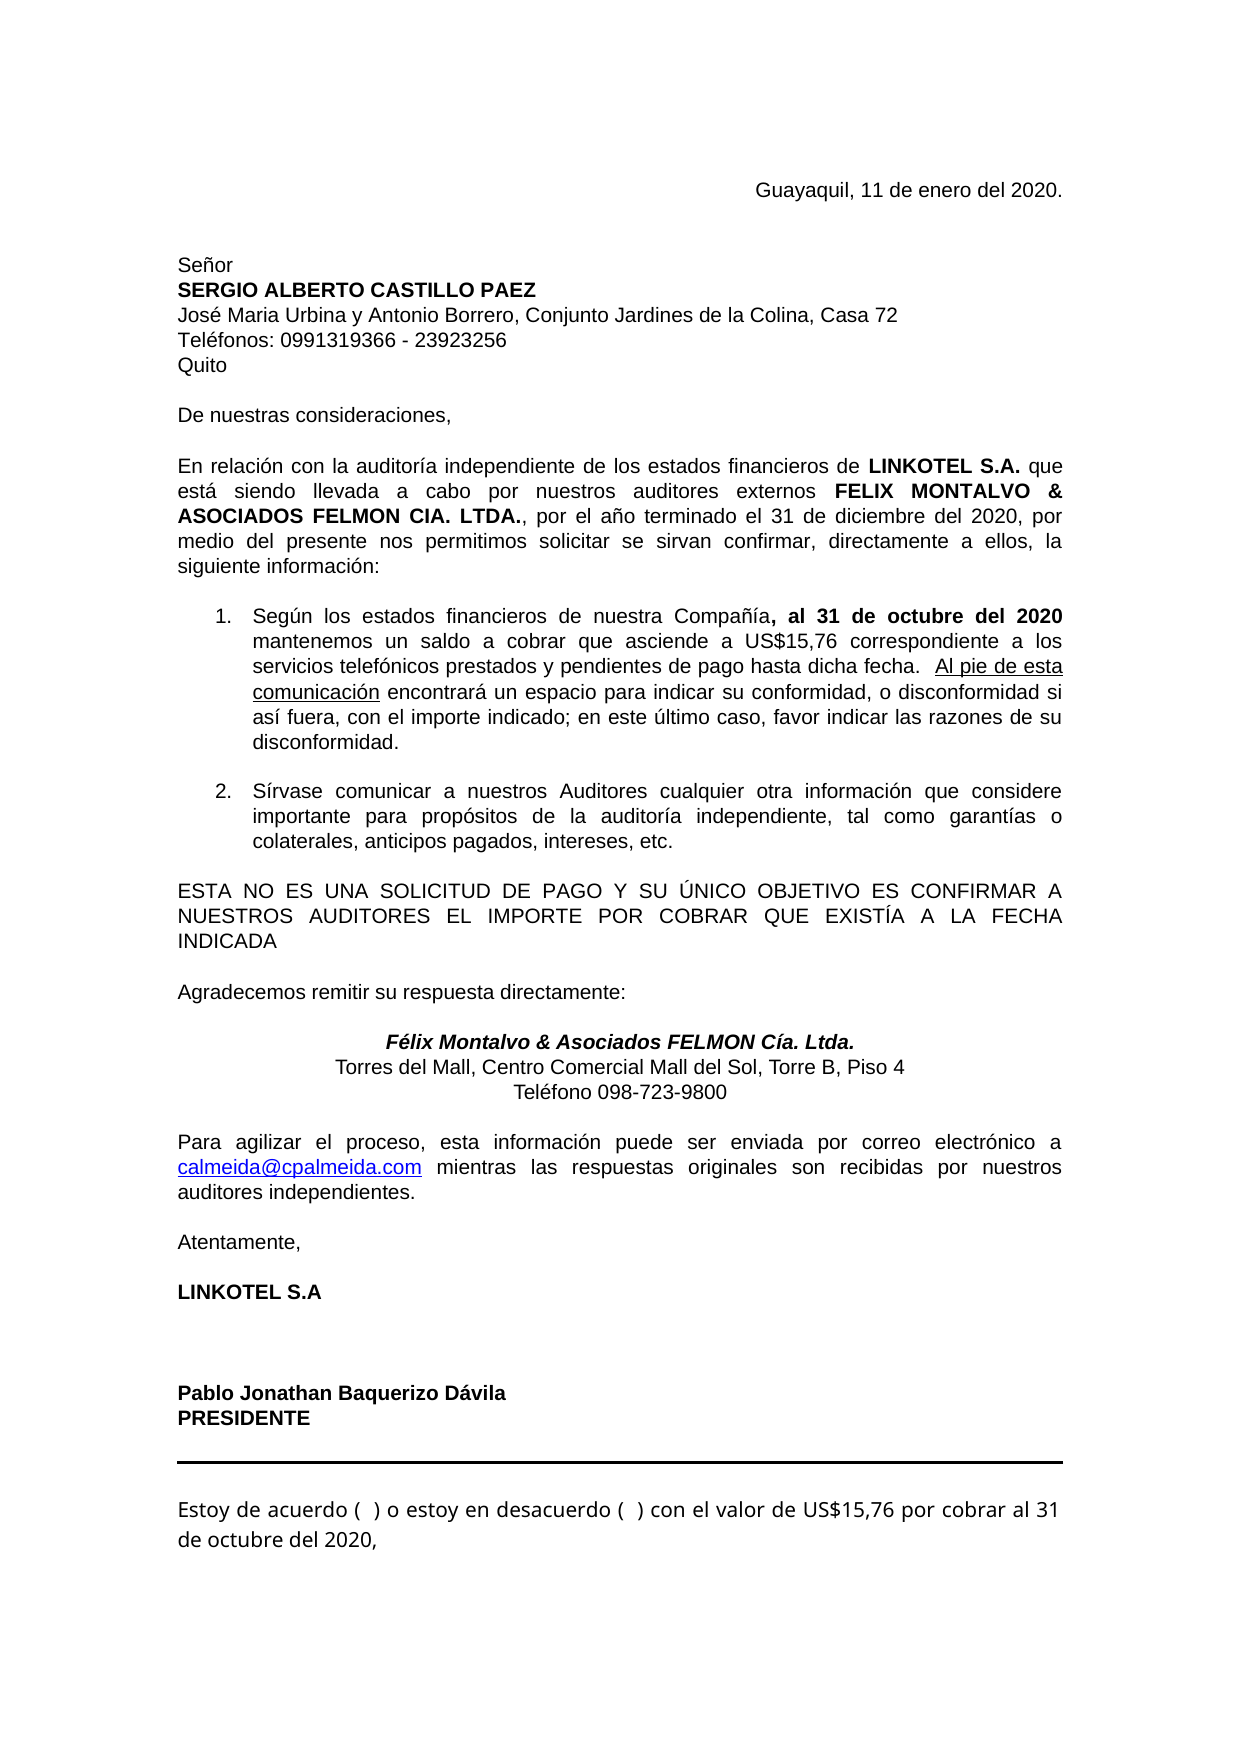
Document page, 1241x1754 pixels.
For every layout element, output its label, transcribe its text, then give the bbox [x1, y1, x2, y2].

text LINKOTEL S.A [177, 1280, 1063, 1304]
text Para agilizar el proceso, esta información puede ser enviada por correo electrónico a calmeida@cpalmeida.com mientras las respuestas originales son recibidas por nuestros auditores independientes. [177, 1129, 1063, 1204]
text José Maria Urbina y Antonio Borrero, Conjunto Jardines de la Colina, Casa 72 [177, 303, 1063, 327]
text Pablo Jonathan Baquerizo Dávila [177, 1381, 1063, 1404]
text Guayaquil, 11 de enero del 2020. [177, 177, 1063, 201]
text Atentamente, [177, 1230, 1063, 1254]
text Señor [177, 253, 1063, 277]
text En relación con la auditoría independiente de los estados financieros de LINKOTEL S.A. que está siendo llevada a cabo por nuestros auditores externos FELIX MONTALVO & ASOCIADOS FELMON CIA. LTDA., por el año terminado el 31 de diciembre del 2020, por medio del presente nos permitimos solicitar se sirvan confirmar, directamente a ellos, la siguiente información: [177, 453, 1063, 578]
text Agradecemos remitir su respuesta directamente: [177, 979, 1063, 1003]
text SERGIO ALBERTO CASTILLO PAEZ [177, 278, 1063, 302]
text PRESIDENTE [177, 1406, 1063, 1430]
text Teléfonos: 0991319366 - 23923256 [177, 328, 1063, 352]
text Torres del Mall, Centro Comercial Mall del Sol, Torre B, Piso 4 [177, 1055, 1063, 1079]
text Estoy de acuerdo ( ) o estoy en desacuerdo ( ) con el valor de US$15,76 por cobrar al 31 de octubre del 2020, [177, 1496, 1063, 1554]
list Sírvase comunicar a nuestros Auditores cualquier otra información que considere importante para propósitos de la auditoría independiente, tal como garantías o colaterales, anticipos pagados, intereses, etc. [215, 779, 1063, 853]
text De nuestras consideraciones, [177, 403, 1063, 427]
text Teléfono 098-723-9800 [177, 1079, 1063, 1103]
list Según los estados financieros de nuestra Compañía, al 31 de octubre del 2020 mantenemos un saldo a cobrar que asciende a US$15,76 correspondiente a los servicios telefónicos prestados y pendientes de pago hasta dicha fecha. Al pie de esta comunicación encontrará un espacio para indicar su conformidad, o disconformidad si así fuera, con el importe indicado; en este último caso, favor indicar las razones de su disconformidad. [215, 604, 1063, 754]
text Félix Montalvo & Asociados FELMON Cía. Ltda. [177, 1030, 1063, 1054]
text Quito [177, 353, 1063, 377]
text ESTA NO ES UNA SOLICITUD DE PAGO Y SU ÚNICO OBJETIVO ES CONFIRMAR A NUESTROS AUDITORES EL IMPORTE POR COBRAR QUE EXISTÍA A LA FECHA INDICADA [177, 879, 1063, 953]
